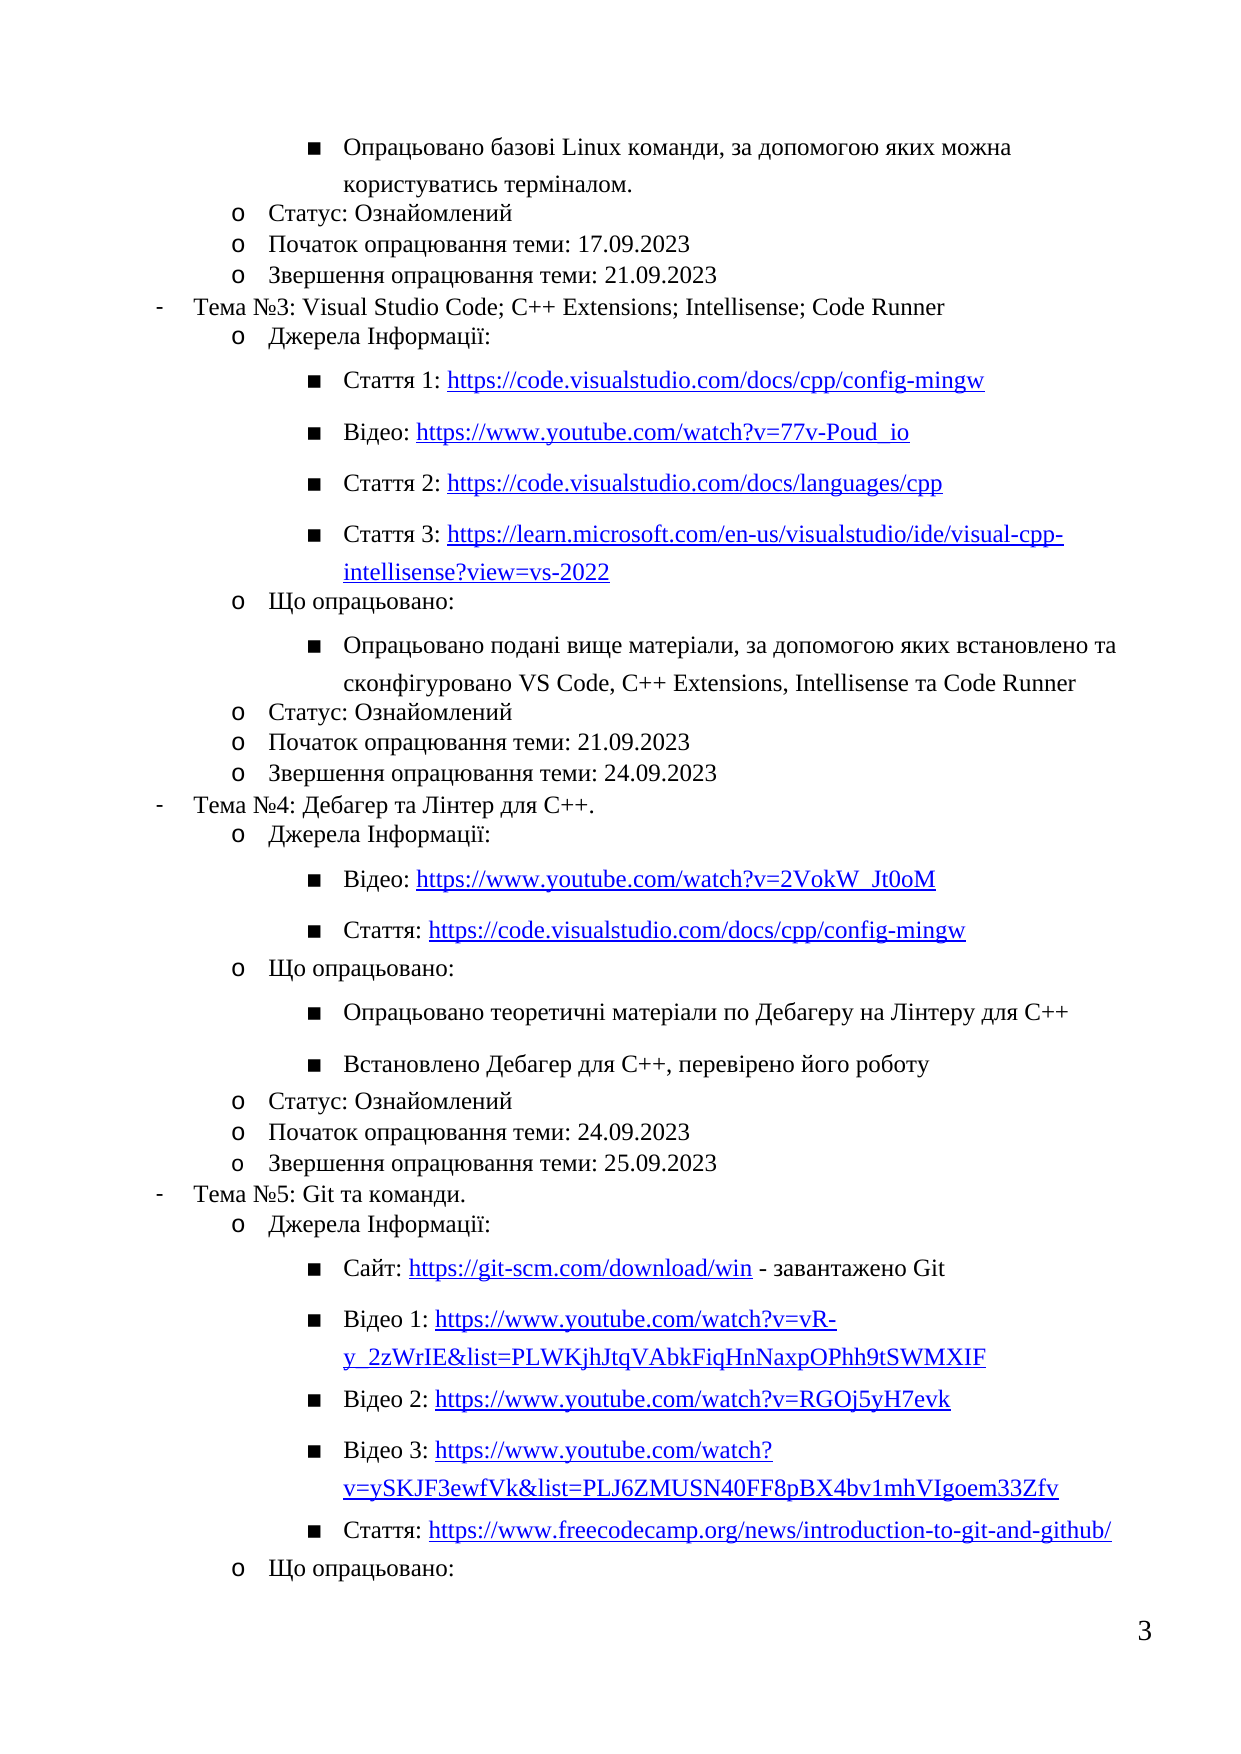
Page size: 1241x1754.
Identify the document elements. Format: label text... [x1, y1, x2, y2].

list Стаття: https://code.visualstudio.com/docs/cpp/config-mingw [306, 902, 1152, 953]
list Відео: https://www.youtube.com/watch?v=77v-Poud_io [306, 403, 1152, 454]
list Початок опрацювання теми: 17.09.2023 [231, 229, 1152, 260]
list Звершення опрацювання теми: 25.09.2023 [231, 1148, 1152, 1178]
list Відео 2: https://www.youtube.com/watch?v=RGOj5yH7evk [306, 1371, 1152, 1422]
list Стаття: https://www.freecodecamp.org/news/introduction-to-git-and-github/ [306, 1502, 1152, 1553]
list Опрацьовано теоретичні матеріали по Дебагеру на Лінтеру для С++ [306, 984, 1152, 1035]
list Відео: https://www.youtube.com/watch?v=2VokW_Jt0oM [306, 850, 1152, 902]
list Початок опрацювання теми: 21.09.2023 [231, 727, 1152, 758]
list Опрацьовано подані вище матеріали, за допомогою яких встановлено та сконфігуровано VS Code, C++ Extensions, Intellisense та Code Runner [306, 617, 1152, 697]
list Що опрацьовано: [231, 953, 1152, 984]
list Звершення опрацювання теми: 24.09.2023 [231, 758, 1152, 789]
list Статус: Ознайомлений [231, 697, 1152, 727]
list Відео 1: https://www.youtube.com/watch?v=vR-y_2zWrIE&list=PLWKjhJtqVAbkFiqHnNaxpOPhh9tSWMXIF [306, 1291, 1152, 1371]
list Стаття 3: https://learn.microsoft.com/en-us/visualstudio/ide/visual-cpp-intellisense?view=vs-2022 [306, 506, 1152, 586]
list Відео 3: https://www.youtube.com/watch?v=ySKJF3ewfVk&list=PLJ6ZMUSN40FF8pBX4bv1mhVIgoem33Zfv [306, 1422, 1152, 1502]
list Стаття 2: https://code.visualstudio.com/docs/languages/cpp [306, 454, 1152, 506]
list Стаття 1: https://code.visualstudio.com/docs/cpp/config-mingw [306, 352, 1152, 403]
list Встановлено Дебагер для С++, перевірено його роботу [306, 1035, 1152, 1086]
list Що опрацьовано: [231, 1553, 1152, 1584]
list Опрацьовано базові Linux команди, за допомогою яких можна користуватись терміналом. [306, 118, 1152, 198]
list Тема №5: Git та команди. [156, 1178, 1152, 1209]
list Сайт: https://git-scm.com/download/win - завантажено Git [306, 1239, 1152, 1291]
list Що опрацьовано: [231, 586, 1152, 617]
list Початок опрацювання теми: 24.09.2023 [231, 1117, 1152, 1148]
list Джерела Інформації: [231, 1209, 1152, 1239]
list Статус: Ознайомлений [231, 1086, 1152, 1117]
list Джерела Інформації: [231, 819, 1152, 850]
list Джерела Інформації: [231, 321, 1152, 352]
list Тема №3: Visual Studio Code; С++ Extensions; Intellisense; Code Runner [156, 291, 1152, 321]
list Статус: Ознайомлений [231, 198, 1152, 229]
list Тема №4: Дебагер та Лінтер для C++. [156, 789, 1152, 819]
list Звершення опрацювання теми: 21.09.2023 [231, 260, 1152, 291]
